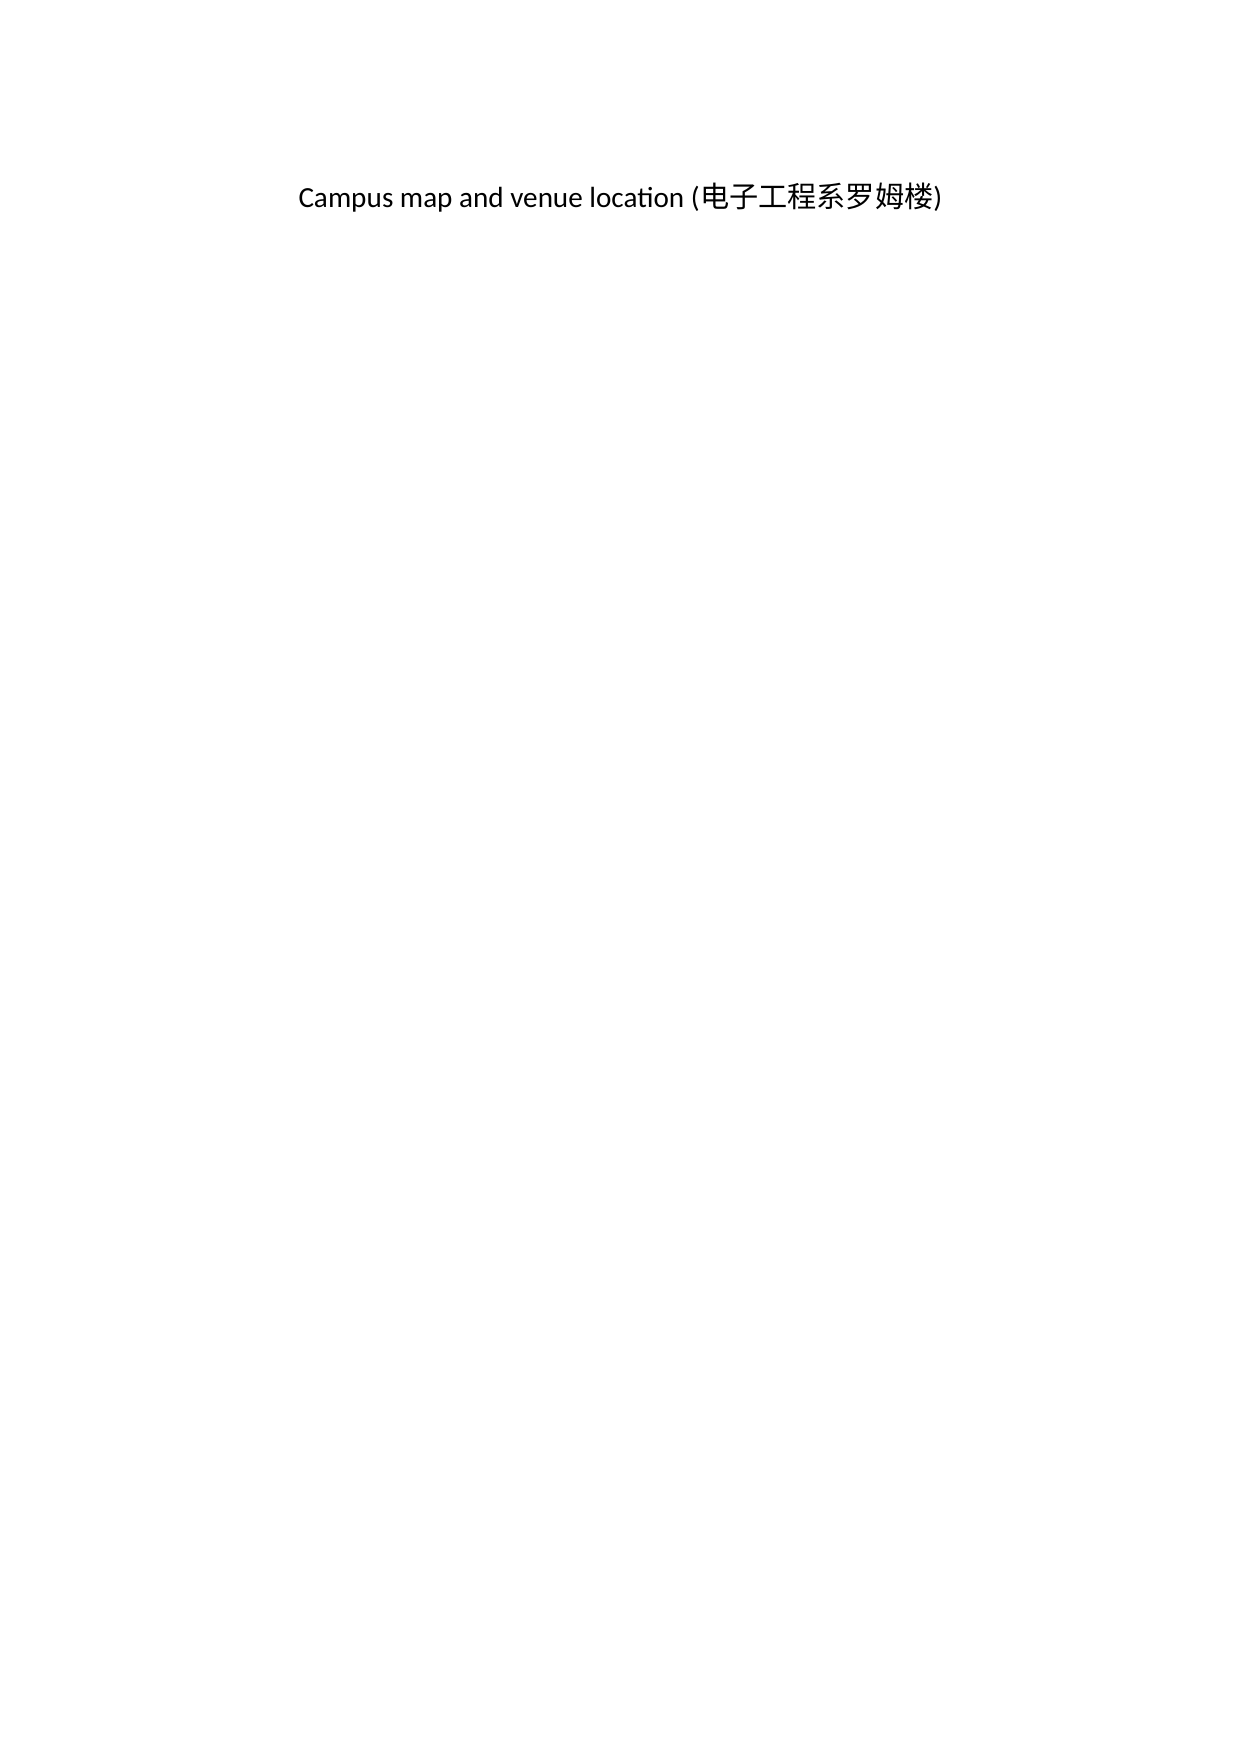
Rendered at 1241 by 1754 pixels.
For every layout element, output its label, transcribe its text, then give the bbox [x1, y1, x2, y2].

text Campus map and venue location (电子工程系罗姆楼) [187, 162, 1053, 227]
